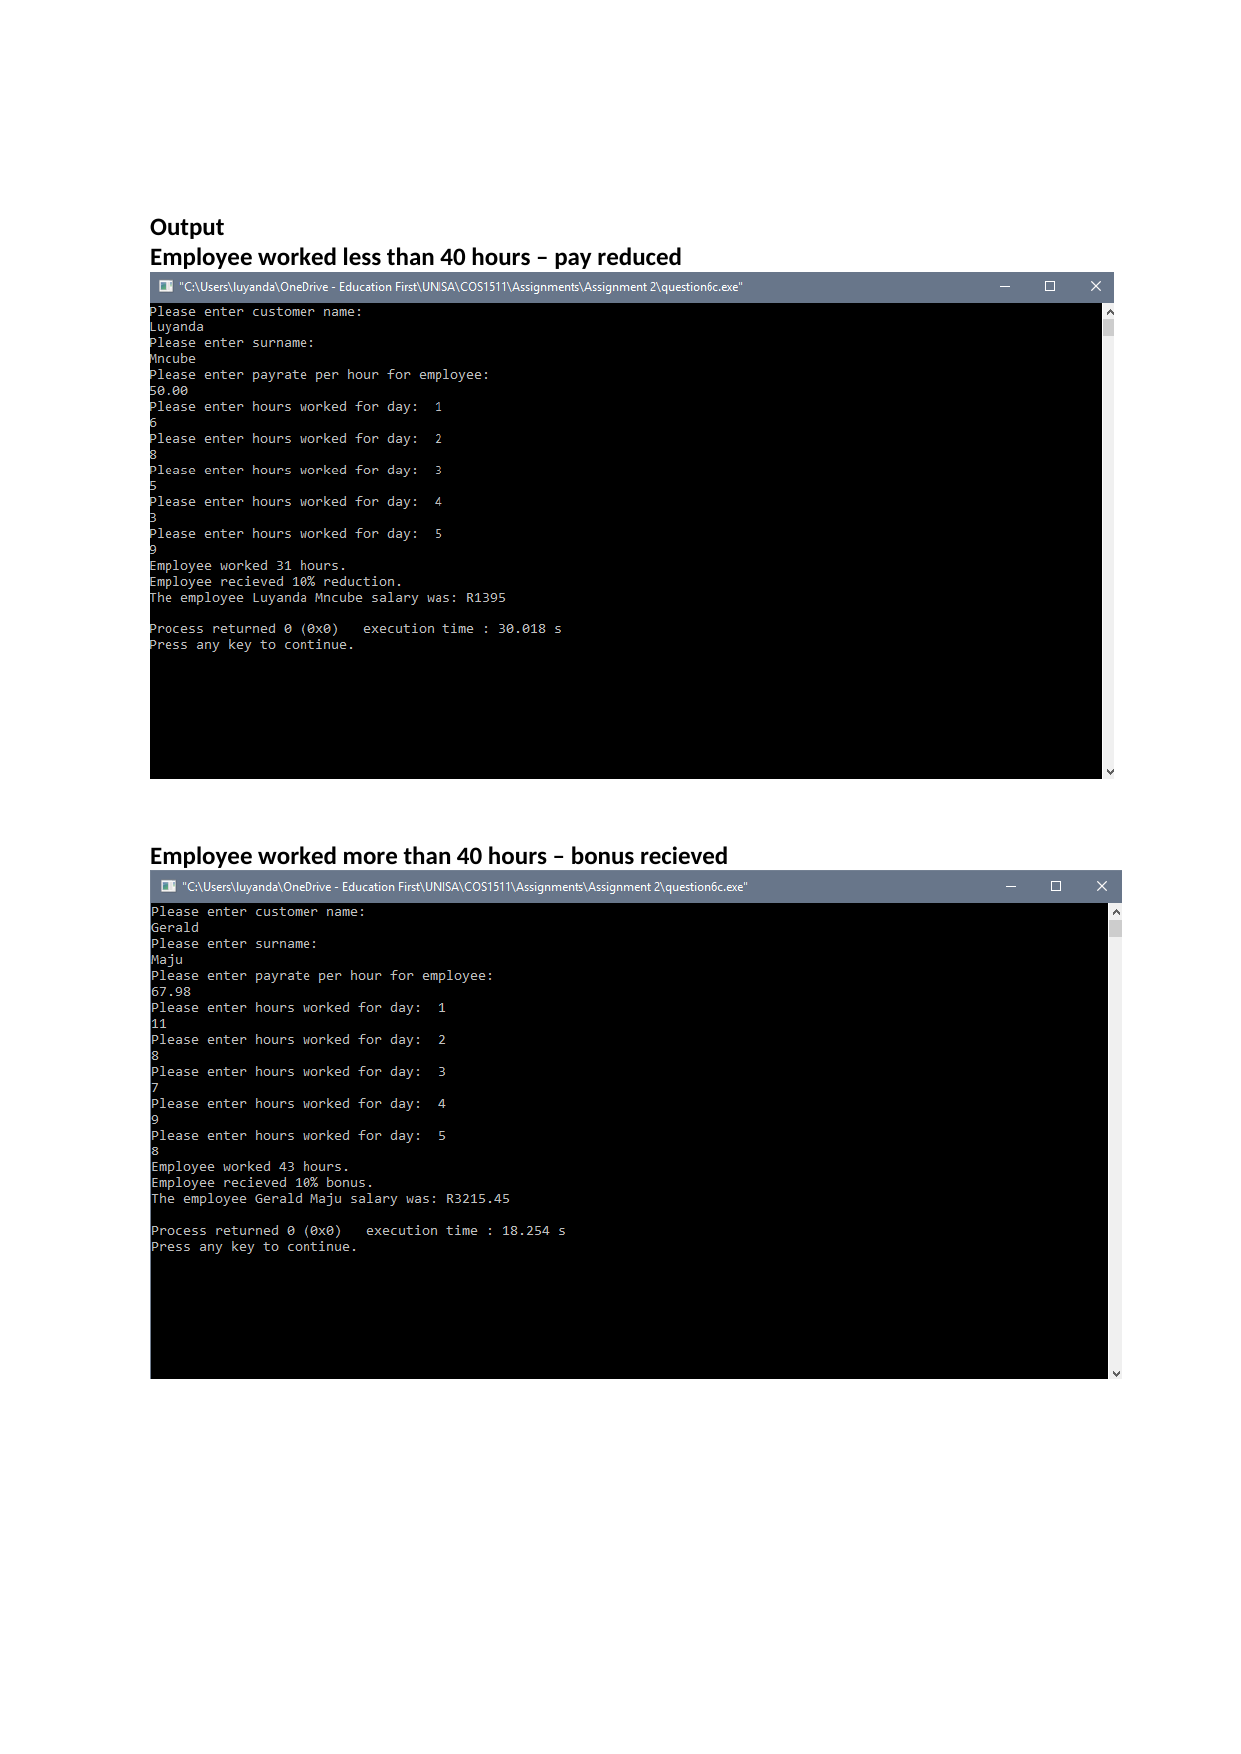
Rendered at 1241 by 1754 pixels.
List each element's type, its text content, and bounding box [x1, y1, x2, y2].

picture [150, 272, 1114, 779]
text Employee worked less than 40 hours – pay reduced [150, 242, 1090, 272]
text Output [150, 211, 1090, 242]
picture [150, 870, 1122, 1379]
text Employee worked more than 40 hours – bonus recieved [150, 840, 1090, 870]
